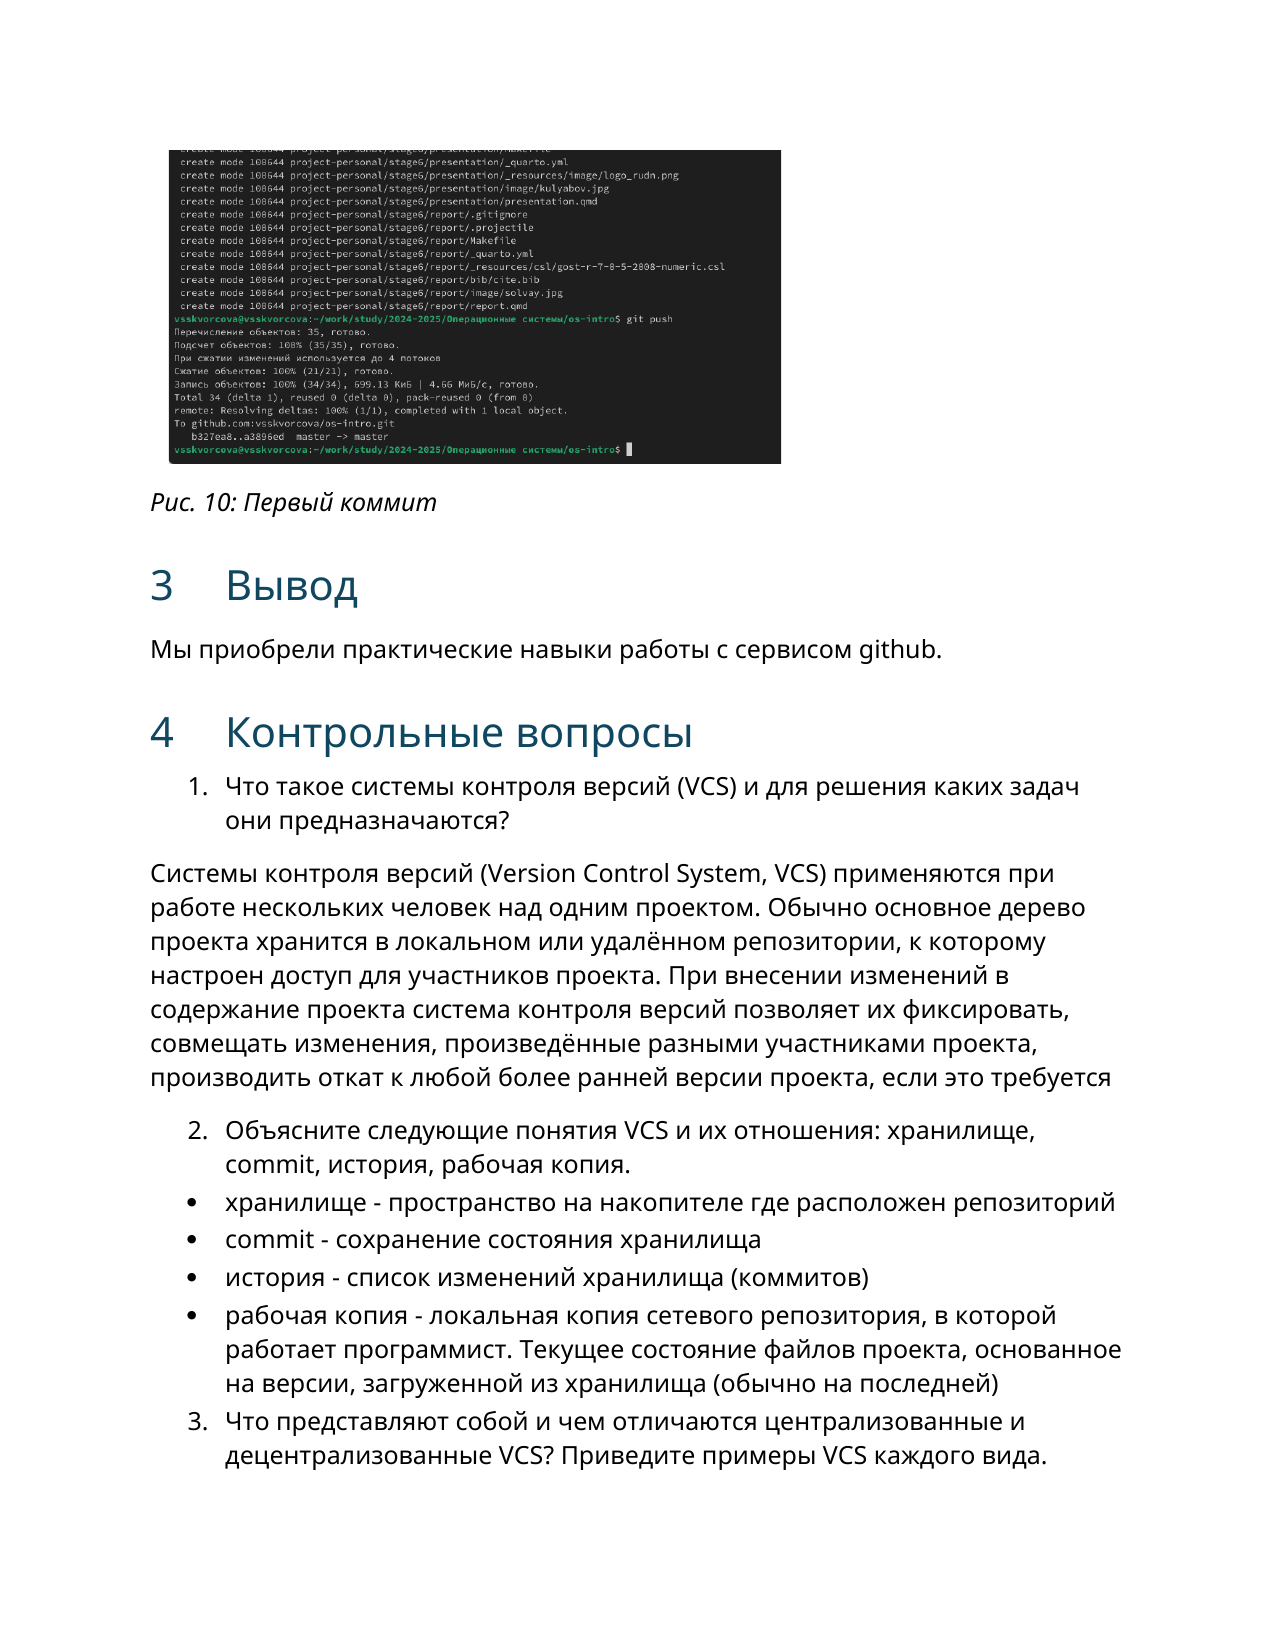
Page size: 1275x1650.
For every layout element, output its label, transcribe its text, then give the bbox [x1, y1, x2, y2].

text Мы приобрели практические навыки работы с сервисом github. [150, 632, 1125, 666]
list Объясните следующие понятия VCS и их отношения: хранилище, commit, история, рабочая копия. [187, 1112, 1125, 1181]
text Системы контроля версий (Version Control System, VCS) применяются при работе нескольких человек над одним проектом. Обычно основное дерево проекта хранится в локальном или удалённом репозитории, к которому настроен доступ для участников проекта. При внесении изменений в содержание проекта система контроля версий позволяет их фиксировать, совмещать изменения, произведённые разными участниками проекта, производить откат к любой более ранней версии проекта, если это требуется [150, 855, 1125, 1094]
list Что такое системы контроля версий (VCS) и для решения каких задач они предназначаются? [187, 768, 1125, 837]
list история - список изменений хранилища (коммитов) [187, 1260, 1125, 1294]
list Что представляют собой и чем отличаются централизованные и децентрализованные VCS? Приведите примеры VCS каждого вида. [187, 1404, 1125, 1472]
text Рис. 10: Первый коммит [150, 485, 1125, 519]
list commit - сохранение состояния хранилища [187, 1222, 1125, 1256]
list рабочая копия - локальная копия сетевого репозитория, в которой работает программист. Текущее состояние файлов проекта, основанное на версии, загруженной из хранилища (обычно на последней) [187, 1298, 1125, 1400]
subtitle 4 Контрольные вопросы [150, 703, 1125, 760]
subtitle 3 Вывод [150, 556, 1125, 613]
picture [168, 150, 782, 464]
list хранилище - пространство на накопителе где расположен репозиторий [187, 1184, 1125, 1218]
